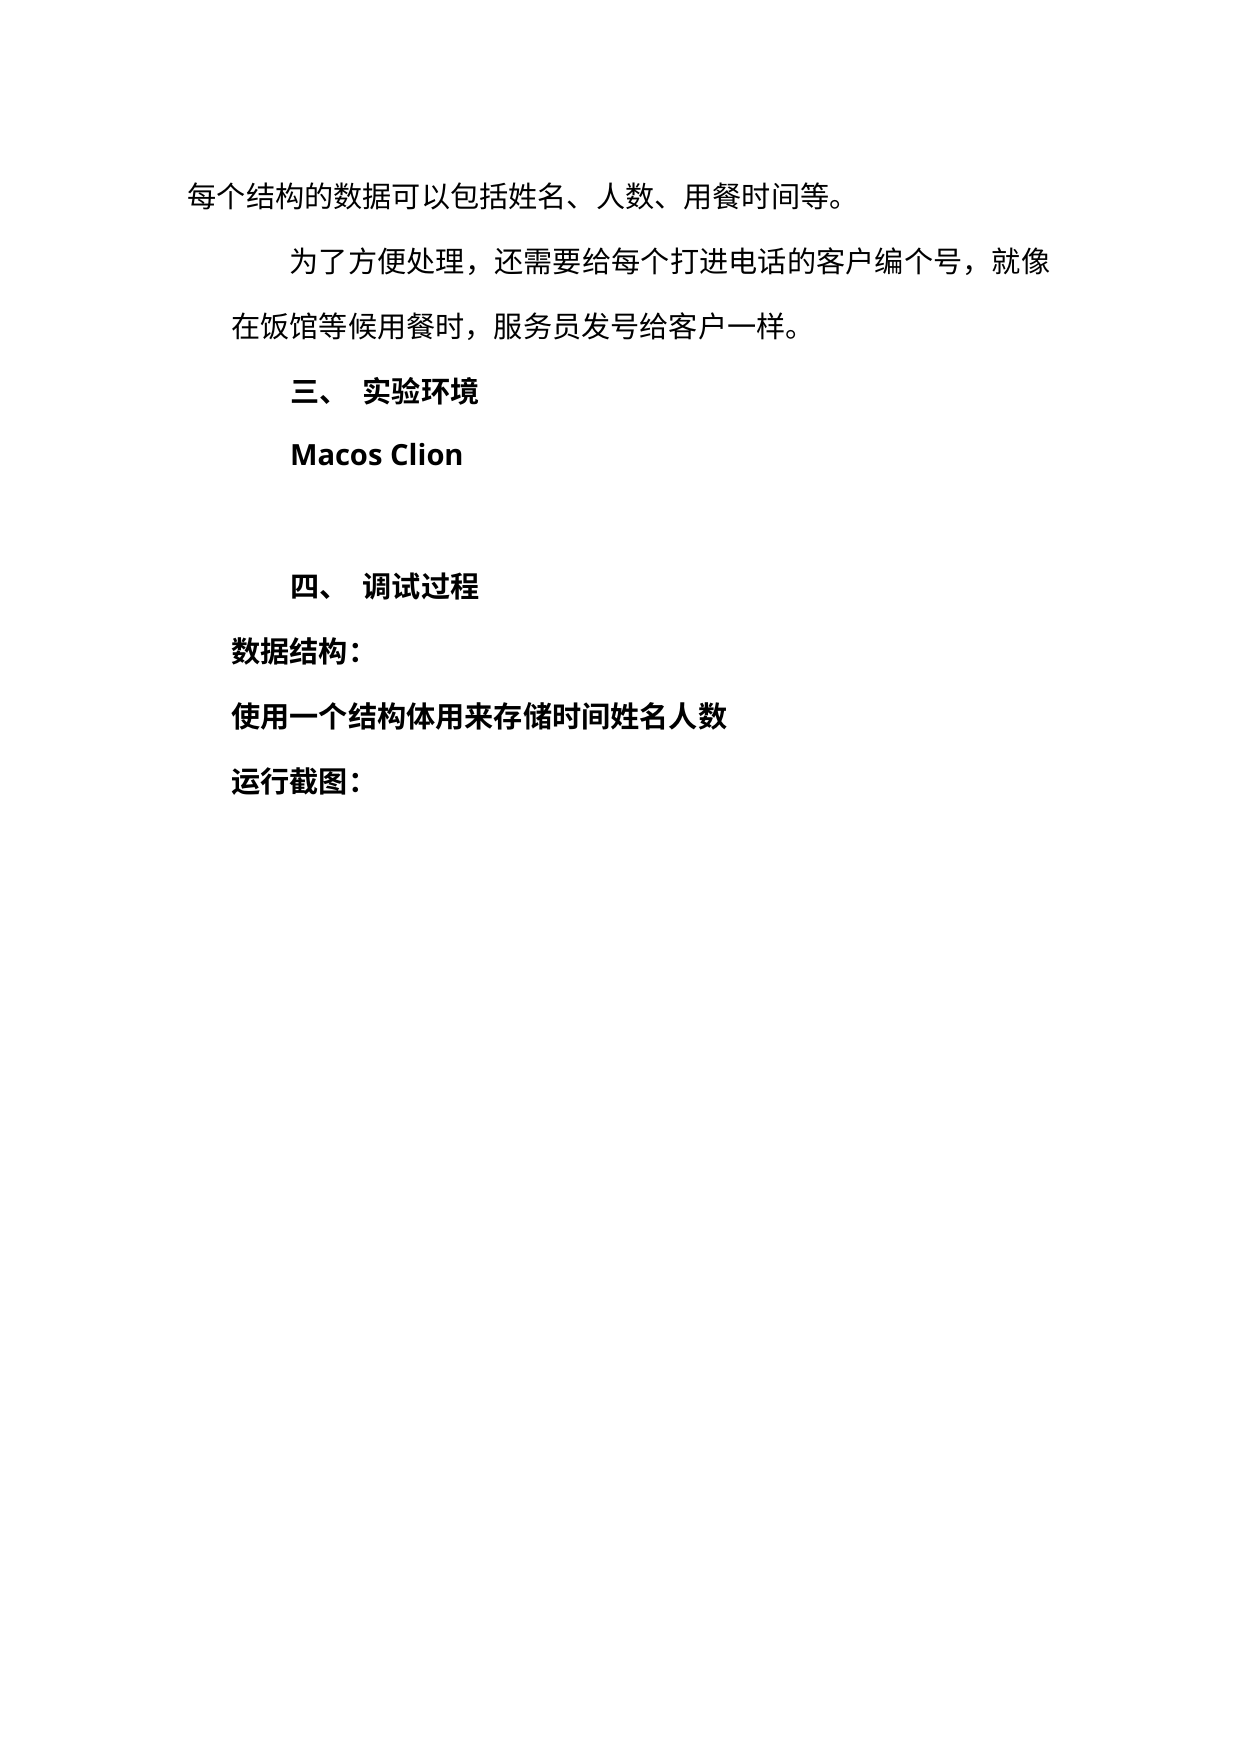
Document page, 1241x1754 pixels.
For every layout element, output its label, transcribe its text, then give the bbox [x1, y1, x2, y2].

list Macos Clion [231, 422, 1053, 487]
list 三、 实验环境 [231, 357, 1053, 422]
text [187, 162, 1053, 227]
text 使用一个结构体用来存储时间姓名人数 [187, 682, 1053, 747]
list 四、 调试过程 [231, 552, 1053, 617]
text 运行截图： [187, 747, 1053, 812]
text 数据结构： [187, 617, 1053, 682]
list 为了方便处理，还需要给每个打进电话的客户编个号，就像在饭馆等候用餐时，服务员发号给客户一样。 [231, 227, 1053, 357]
